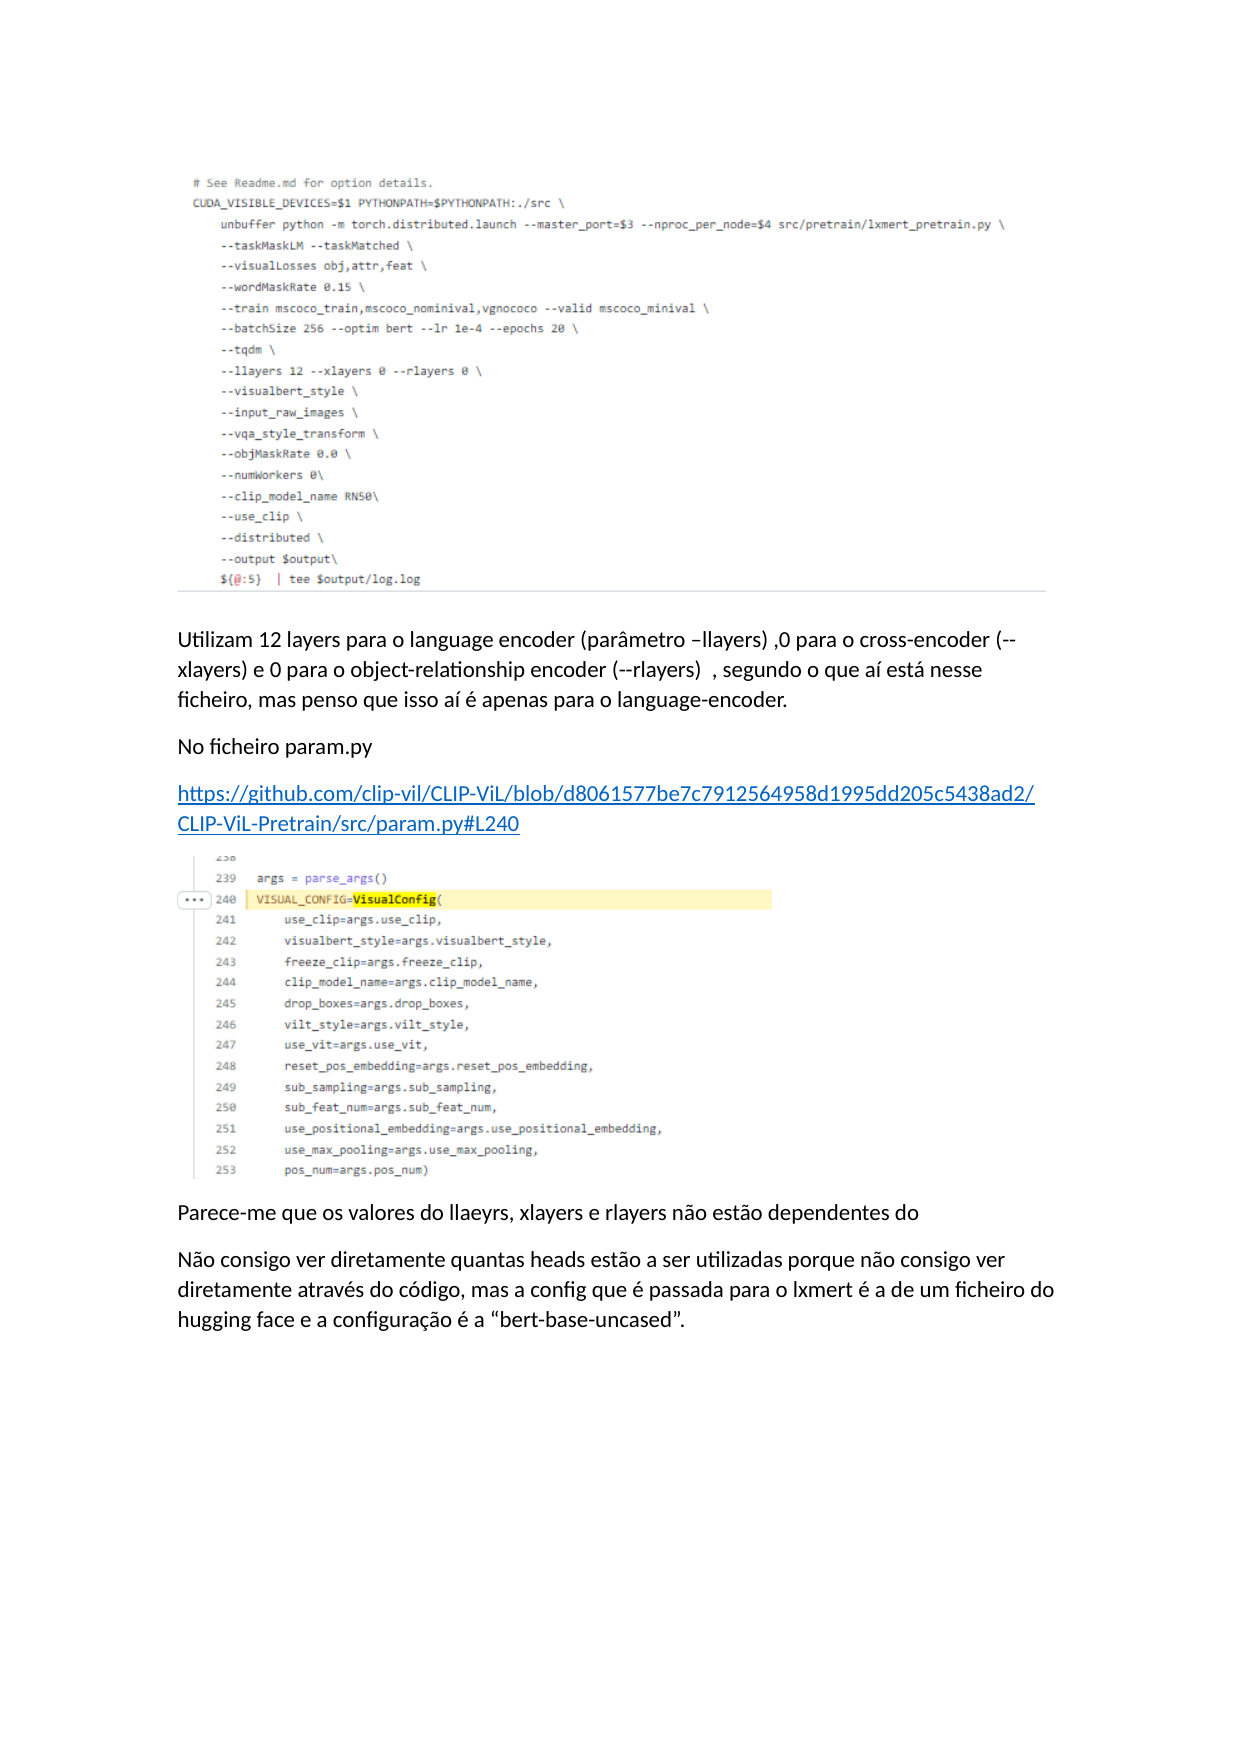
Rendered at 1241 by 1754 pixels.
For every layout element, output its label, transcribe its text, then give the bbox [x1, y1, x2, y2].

text https://github.com/clip-vil/CLIP-ViL/blob/d8061577be7c7912564958d1995dd205c5438ad2/CLIP-ViL-Pretrain/src/param.py#L240 [177, 779, 1063, 838]
picture [177, 147, 1047, 607]
picture [177, 856, 773, 1179]
text Parece-me que os valores do llaeyrs, xlayers e rlayers não estão dependentes do [177, 1198, 1063, 1226]
text No ficheiro param.py [177, 732, 1063, 761]
text Utilizam 12 layers para o language encoder (parâmetro –llayers) ,0 para o cross-encoder (--xlayers) e 0 para o object-relationship encoder (--rlayers) , segundo o que aí está nesse ficheiro, mas penso que isso aí é apenas para o language-encoder. [177, 625, 1063, 714]
text Não consigo ver diretamente quantas heads estão a ser utilizadas porque não consigo ver diretamente através do código, mas a config que é passada para o lxmert é a de um ficheiro do hugging face e a configuração é a “bert-base-uncased”. [177, 1245, 1063, 1333]
